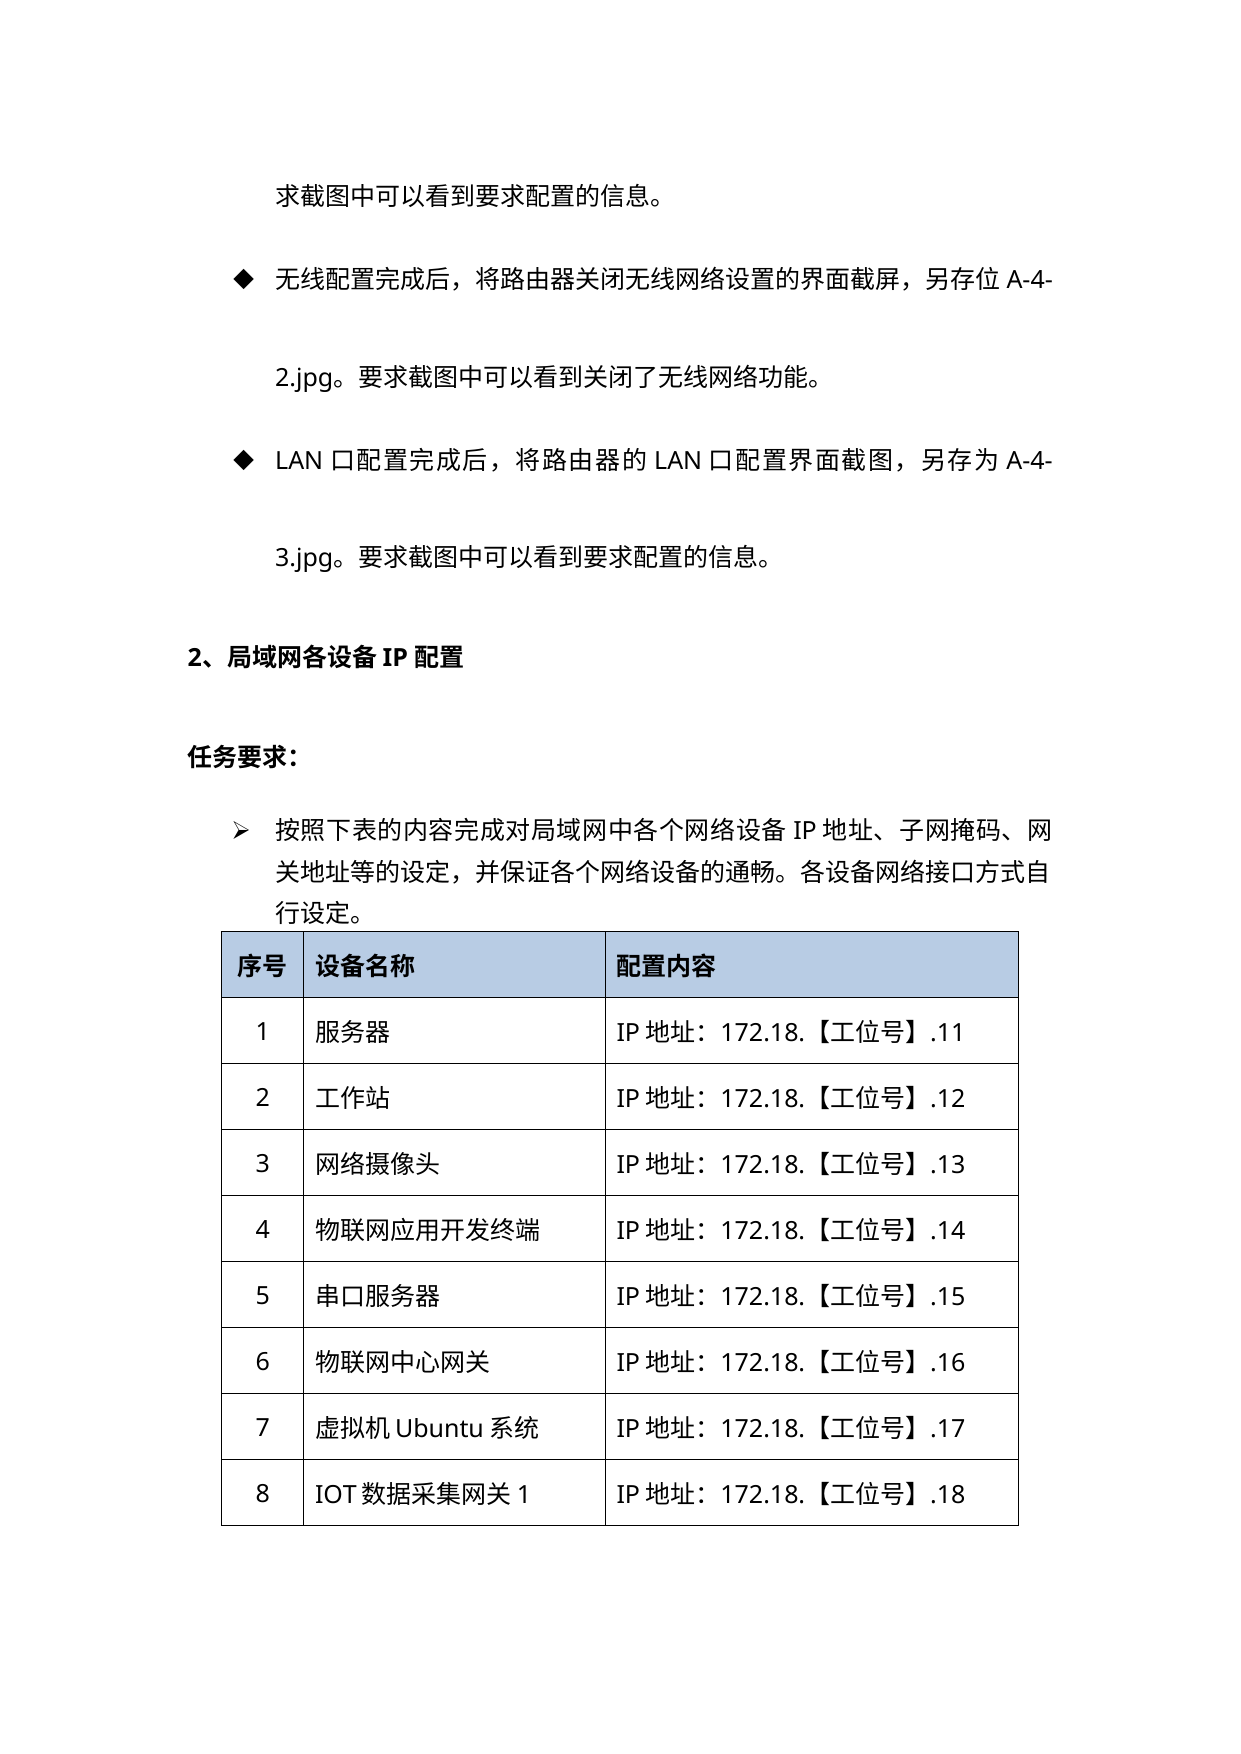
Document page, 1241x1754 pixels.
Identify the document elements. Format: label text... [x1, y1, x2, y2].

table_header 配置内容 [606, 932, 1018, 997]
list 无线配置完成后，将路由器关闭无线网络设置的界面截屏，另存位A-4-2.jpg。要求截图中可以看到关闭了无线网络功能。 [231, 245, 1053, 408]
table_cell 服务器 [304, 998, 605, 1063]
table_cell 7 [222, 1394, 303, 1459]
table_cell 8 [222, 1460, 303, 1525]
table_cell 2 [222, 1064, 303, 1129]
table_cell IOT数据采集网关1 [304, 1460, 605, 1525]
table_cell 6 [222, 1328, 303, 1393]
table_header 设备名称 [304, 932, 605, 997]
list LAN口配置完成后，将路由器的LAN口配置界面截图，另存为A-4-3.jpg。要求截图中可以看到要求配置的信息。 [231, 426, 1053, 588]
text 任务要求： [187, 723, 1053, 788]
table_cell IP地址：172.18.【工位号】.12 [606, 1064, 1018, 1129]
table_cell IP地址：172.18.【工位号】.18 [606, 1460, 1018, 1525]
table_cell 5 [222, 1262, 303, 1327]
table_cell IP地址：172.18.【工位号】.13 [606, 1130, 1018, 1195]
table_cell IP地址：172.18.【工位号】.14 [606, 1196, 1018, 1261]
table_cell 3 [222, 1130, 303, 1195]
table_cell 物联网中心网关 [304, 1328, 605, 1393]
text 2、局域网各设备 IP 配置 [187, 623, 1053, 688]
table_header 序号 [222, 932, 303, 997]
table_cell 工作站 [304, 1064, 605, 1129]
table_cell IP地址：172.18.【工位号】.16 [606, 1328, 1018, 1393]
table_cell 串口服务器 [304, 1262, 605, 1327]
table_cell 网络摄像头 [304, 1130, 605, 1195]
table_cell 1 [222, 998, 303, 1063]
table_cell 物联网应用开发终端 [304, 1196, 605, 1261]
table_cell IP地址：172.18.【工位号】.15 [606, 1262, 1018, 1327]
table_cell IP地址：172.18.【工位号】.11 [606, 998, 1018, 1063]
list 按照下表的内容完成对局域网中各个网络设备IP地址、子网掩码、网关地址等的设定，并保证各个网络设备的通畅。各设备网络接口方式自行设定。 [231, 806, 1053, 931]
table_cell 4 [222, 1196, 303, 1261]
table_cell 虚拟机Ubuntu系统 [304, 1394, 605, 1459]
table_cell IP地址：172.18.【工位号】.17 [606, 1394, 1018, 1459]
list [231, 162, 1053, 227]
